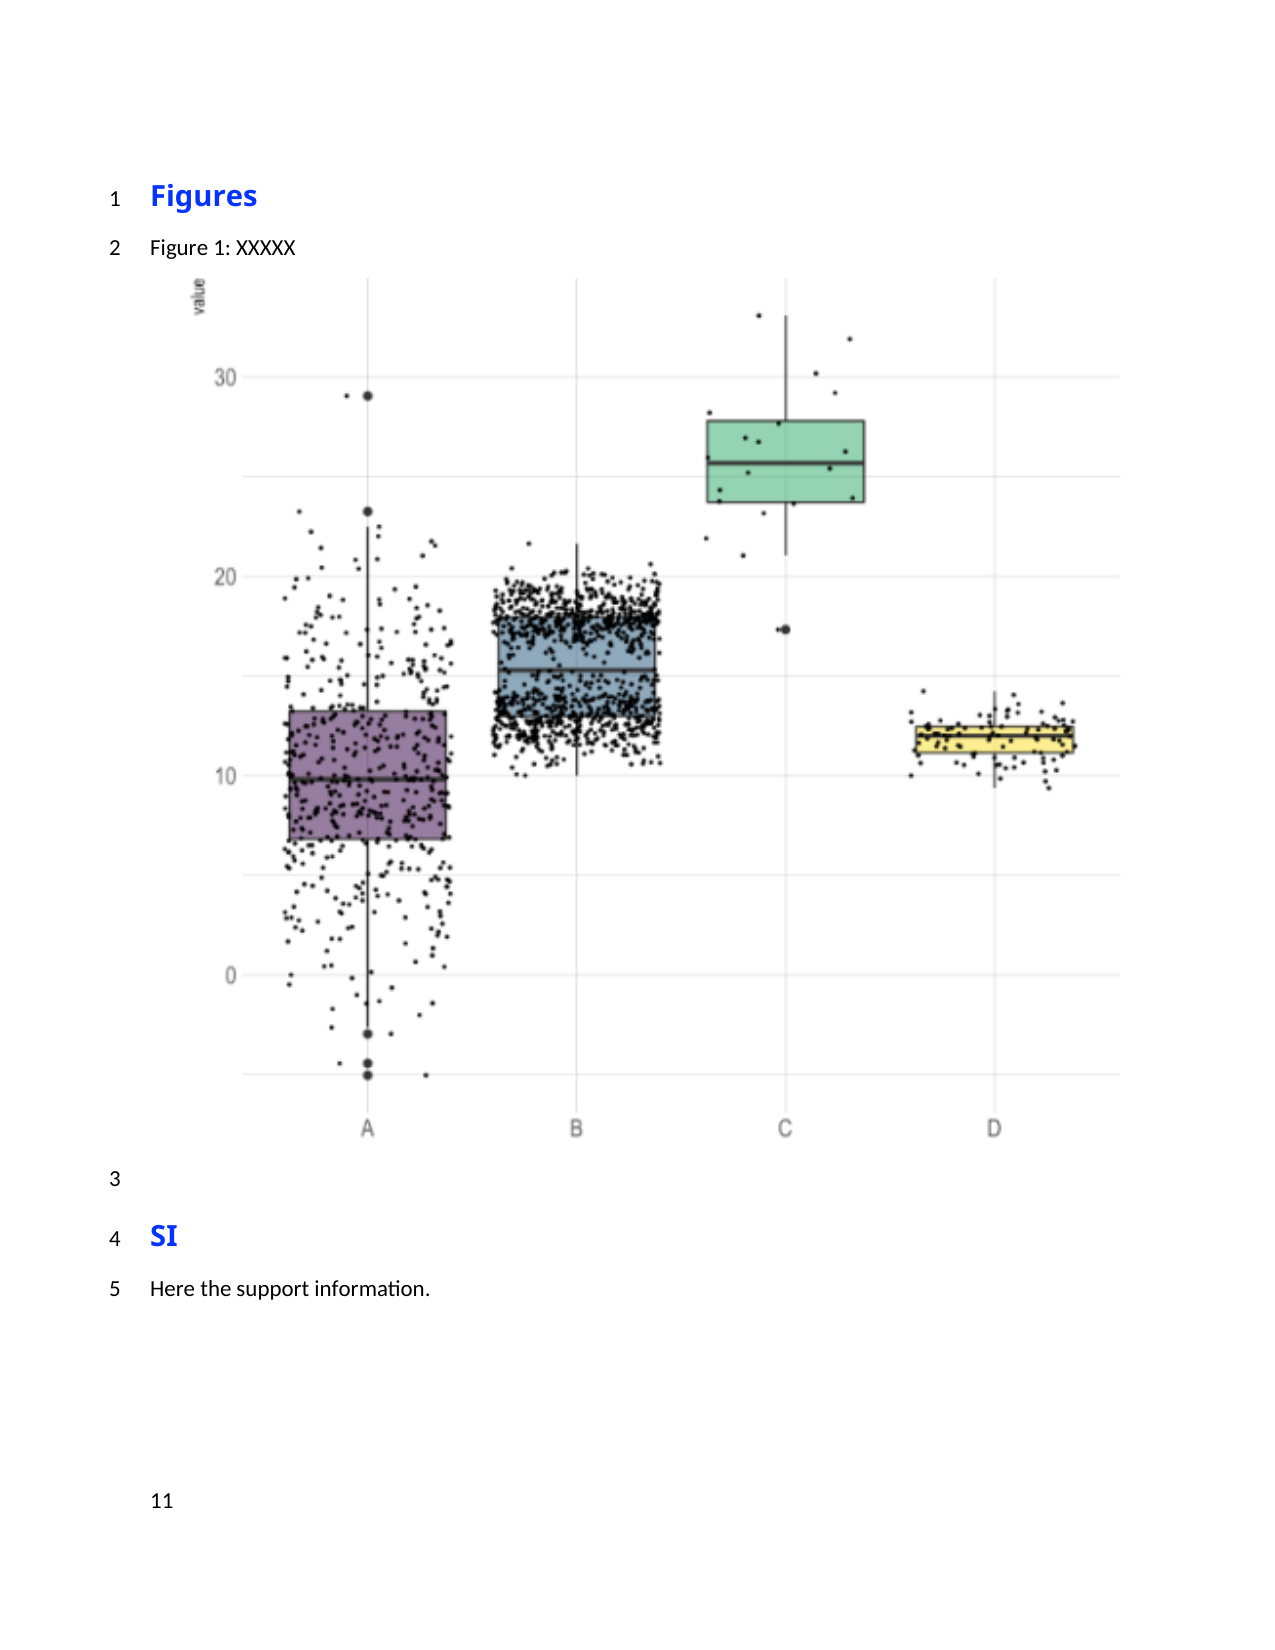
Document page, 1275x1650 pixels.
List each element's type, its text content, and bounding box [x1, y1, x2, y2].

picture [168, 277, 1144, 1187]
subtitle SI [150, 1216, 1125, 1255]
subtitle Figures [150, 175, 1125, 215]
